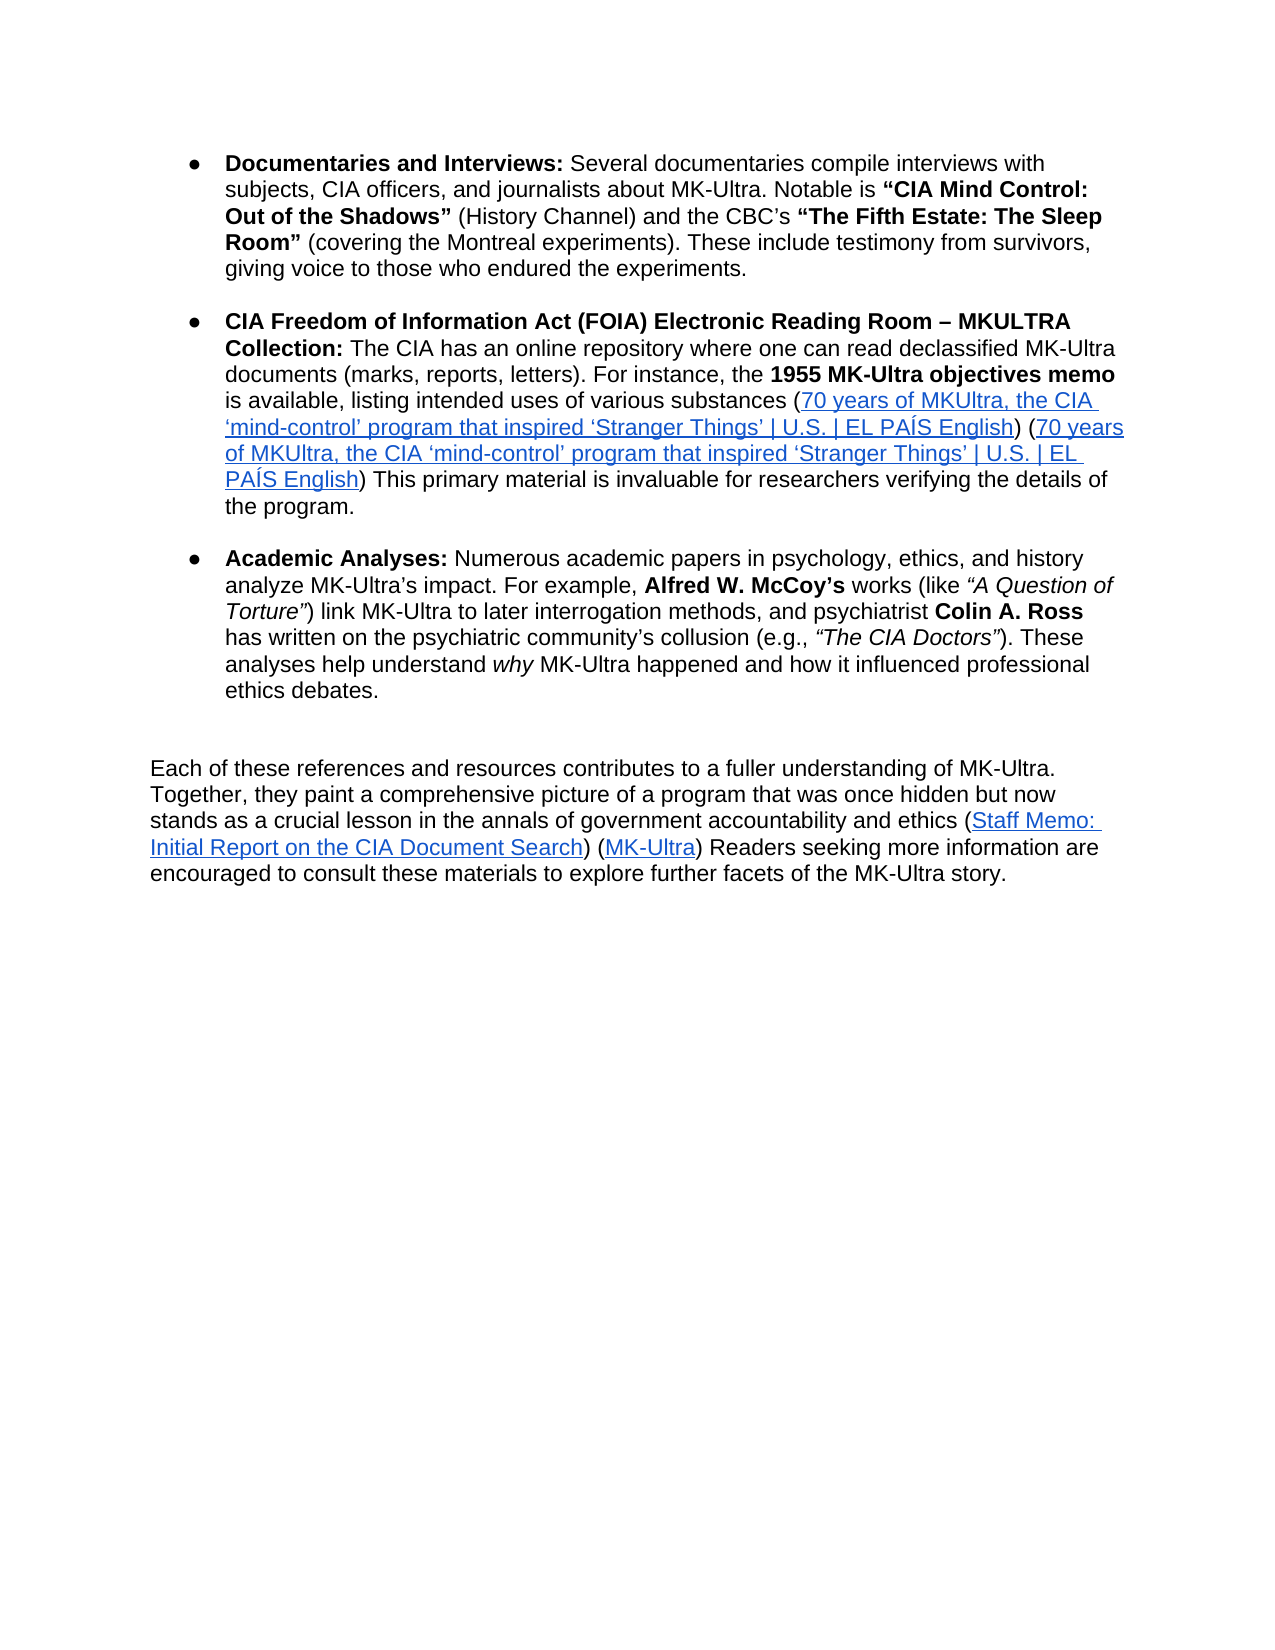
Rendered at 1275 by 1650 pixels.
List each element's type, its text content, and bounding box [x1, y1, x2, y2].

text Each of these references and resources contributes to a fuller understanding of MK-Ultra. Together, they paint a comprehensive picture of a program that was once hidden but now stands as a crucial lesson in the annals of government accountability and ethics (Staff Memo: Initial Report on the CIA Document Search) (MK‑Ultra) Readers seeking more information are encouraged to consult these materials to explore further facets of the MK-Ultra story. [150, 755, 1125, 887]
list Academic Analyses: Numerous academic papers in psychology, ethics, and history analyze MK-Ultra’s impact. For example, Alfred W. McCoy’s works (like “A Question of Torture”) link MK-Ultra to later interrogation methods, and psychiatrist Colin A. Ross has written on the psychiatric community’s collusion (e.g., “The CIA Doctors”). These analyses help understand why MK-Ultra happened and how it influenced professional ethics debates. [187, 545, 1125, 730]
list CIA Freedom of Information Act (FOIA) Electronic Reading Room – MKULTRA Collection: The CIA has an online repository where one can read declassified MK-Ultra documents (marks, reports, letters). For instance, the 1955 MK-Ultra objectives memo is available, listing intended uses of various substances (70 years of MKUltra, the CIA ‘mind-control’ program that inspired ‘Stranger Things’ | U.S. | EL PAÍS English) (70 years of MKUltra, the CIA ‘mind-control’ program that inspired ‘Stranger Things’ | U.S. | EL PAÍS English) This primary material is invaluable for researchers verifying the details of the program. [187, 308, 1125, 545]
list Documentaries and Interviews: Several documentaries compile interviews with subjects, CIA officers, and journalists about MK-Ultra. Notable is “CIA Mind Control: Out of the Shadows” (History Channel) and the CBC’s “The Fifth Estate: The Sleep Room” (covering the Montreal experiments). These include testimony from survivors, giving voice to those who endured the experiments. [187, 150, 1125, 308]
